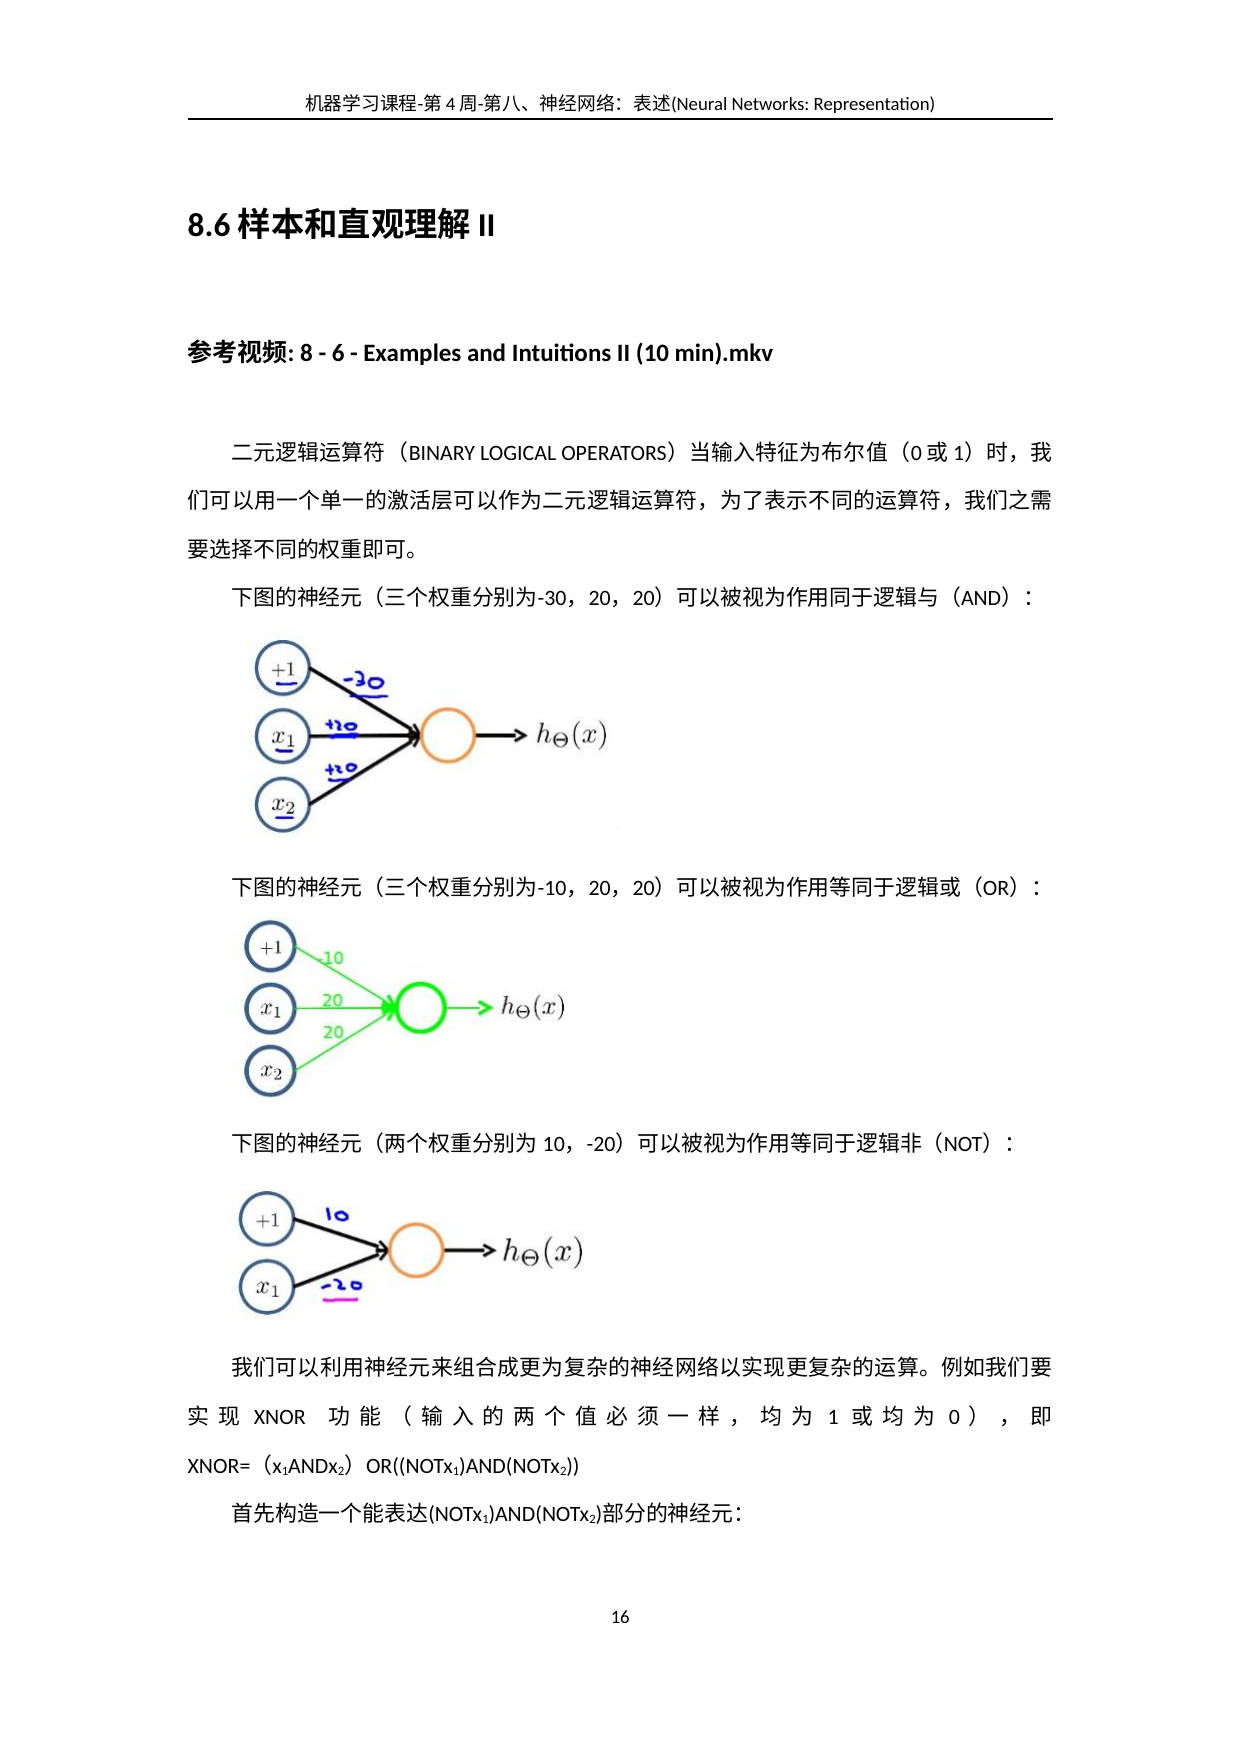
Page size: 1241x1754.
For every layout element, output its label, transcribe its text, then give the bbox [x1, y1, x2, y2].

picture [231, 628, 621, 843]
text 8.6 样本和直观理解II [187, 189, 1053, 254]
text 我们可以利用神经元来组合成更为复杂的神经网络以实现更复杂的运算。例如我们要实现XNOR 功能（输入的两个值必须一样，均为1或均为0），即 XNOR=（x1ANDx2）OR((NOTx1)AND(NOTx2)) [187, 1350, 1053, 1480]
picture [231, 1174, 597, 1329]
text 参考视频: 8 - 6 - Examples and Intuitions II (10 min).mkv [187, 318, 1053, 383]
text 下图的神经元（三个权重分别为-30，20，20）可以被视为作用同于逻辑与（AND）： [187, 580, 1053, 612]
picture [231, 917, 580, 1102]
text 首先构造一个能表达(NOTx1)AND(NOTx2)部分的神经元： [187, 1496, 1053, 1528]
text 下图的神经元（两个权重分别为 10，-20）可以被视为作用等同于逻辑非（NOT）： [187, 1126, 1053, 1158]
text 二元逻辑运算符（BINARY LOGICAL OPERATORS）当输入特征为布尔值（0或1）时，我们可以用一个单一的激活层可以作为二元逻辑运算符，为了表示不同的运算符，我们之需要选择不同的权重即可。 [187, 434, 1053, 564]
text 下图的神经元（三个权重分别为-10，20，20）可以被视为作用等同于逻辑或（OR）： [187, 869, 1053, 902]
